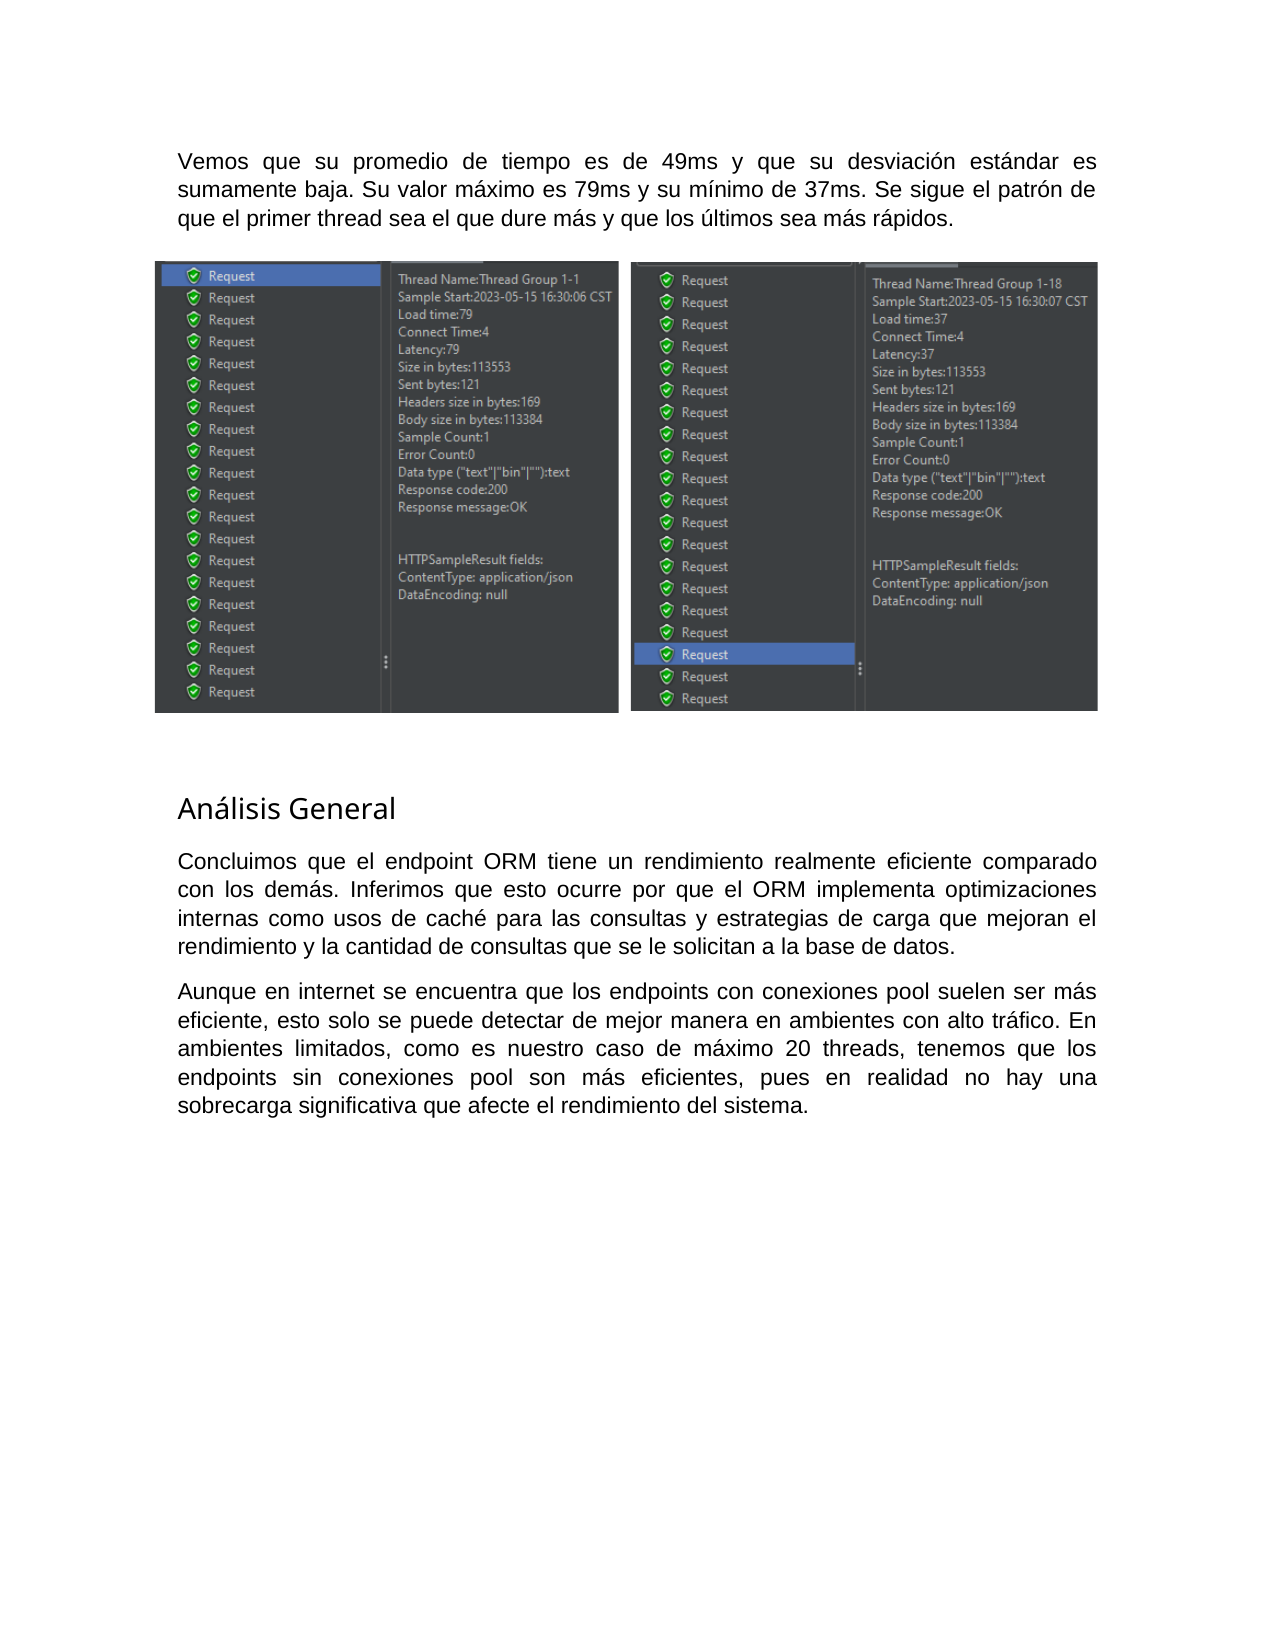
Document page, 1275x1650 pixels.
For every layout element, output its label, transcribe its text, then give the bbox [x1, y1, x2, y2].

text Análisis General [177, 788, 1098, 828]
text Vemos que su promedio de tiempo es de 49ms y que su desviación estándar es sumamente baja. Su valor máximo es 79ms y su mínimo de 37ms. Se sigue el patrón de que el primer thread sea el que dure más y que los últimos sea más rápidos. [177, 148, 1098, 231]
picture [154, 261, 619, 713]
picture [630, 262, 1098, 711]
text Concluimos que el endpoint ORM tiene un rendimiento realmente eficiente comparado con los demás. Inferimos que esto ocurre por que el ORM implementa optimizaciones internas como usos de caché para las consultas y estrategias de carga que mejoran el rendimiento y la cantidad de consultas que se le solicitan a la base de datos. [177, 848, 1098, 959]
text Aunque en internet se encuentra que los endpoints con conexiones pool suelen ser más eficiente, esto solo se puede detectar de mejor manera en ambientes con alto tráfico. En ambientes limitados, como es nuestro caso de máximo 20 threads, tenemos que los endpoints sin conexiones pool son más eficientes, pues en realidad no hay una sobrecarga significativa que afecte el rendimiento del sistema. [177, 978, 1098, 1118]
